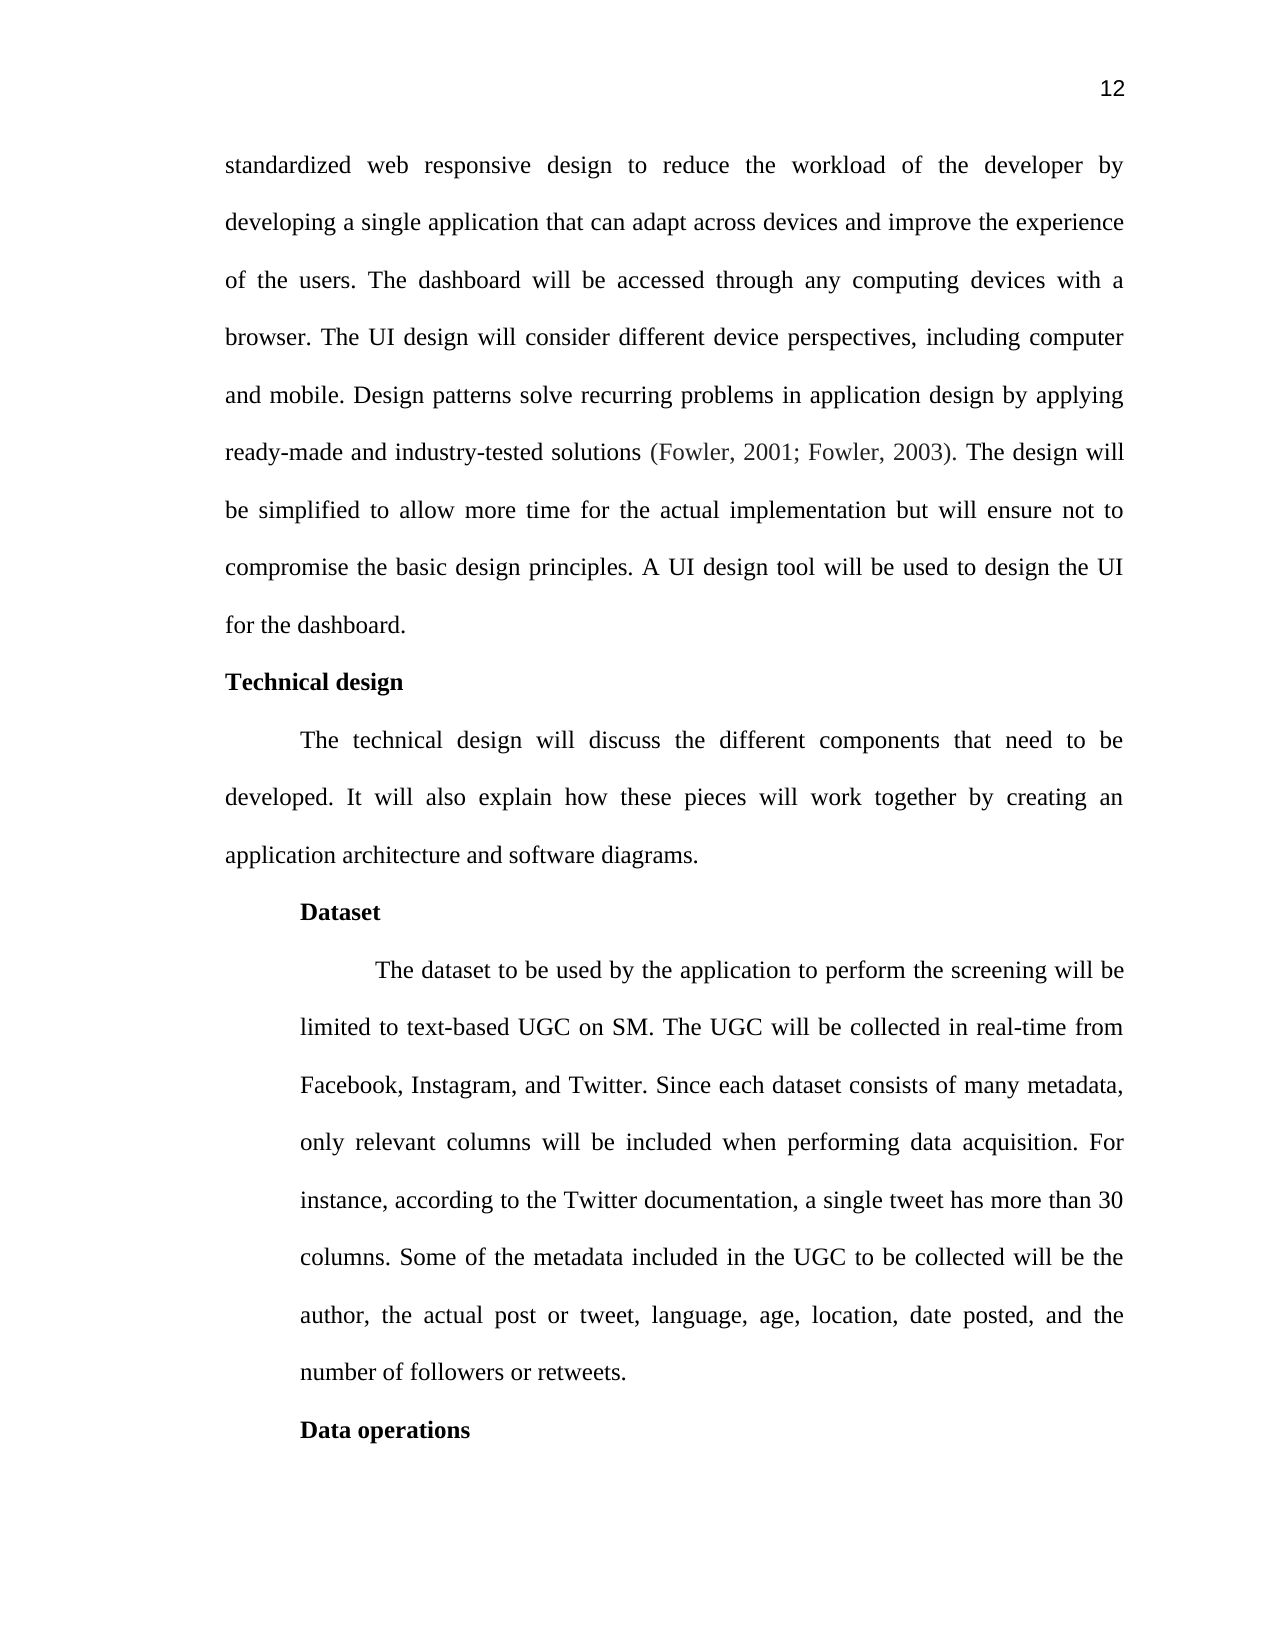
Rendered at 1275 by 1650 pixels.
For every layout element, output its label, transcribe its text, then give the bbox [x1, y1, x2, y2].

text The technical design will discuss the different components that need to be developed. It will also explain how these pieces will work together by creating an application architecture and software diagrams. [225, 725, 1125, 869]
text Dataset [225, 897, 1125, 926]
text The dataset to be used by the application to perform the screening will be limited to text-based UGC on SM. The UGC will be collected in real-time from Facebook, Instagram, and Twitter. Since each dataset consists of many metadata, only relevant columns will be included when performing data acquisition. For instance, according to the Twitter documentation, a single tweet has more than 30 columns. Some of the metadata included in the UGC to be collected will be the author, the actual post or tweet, language, age, location, date posted, and the number of followers or retweets. [300, 955, 1125, 1386]
text Technical design [150, 667, 1125, 696]
text Data operations [225, 1415, 1125, 1444]
